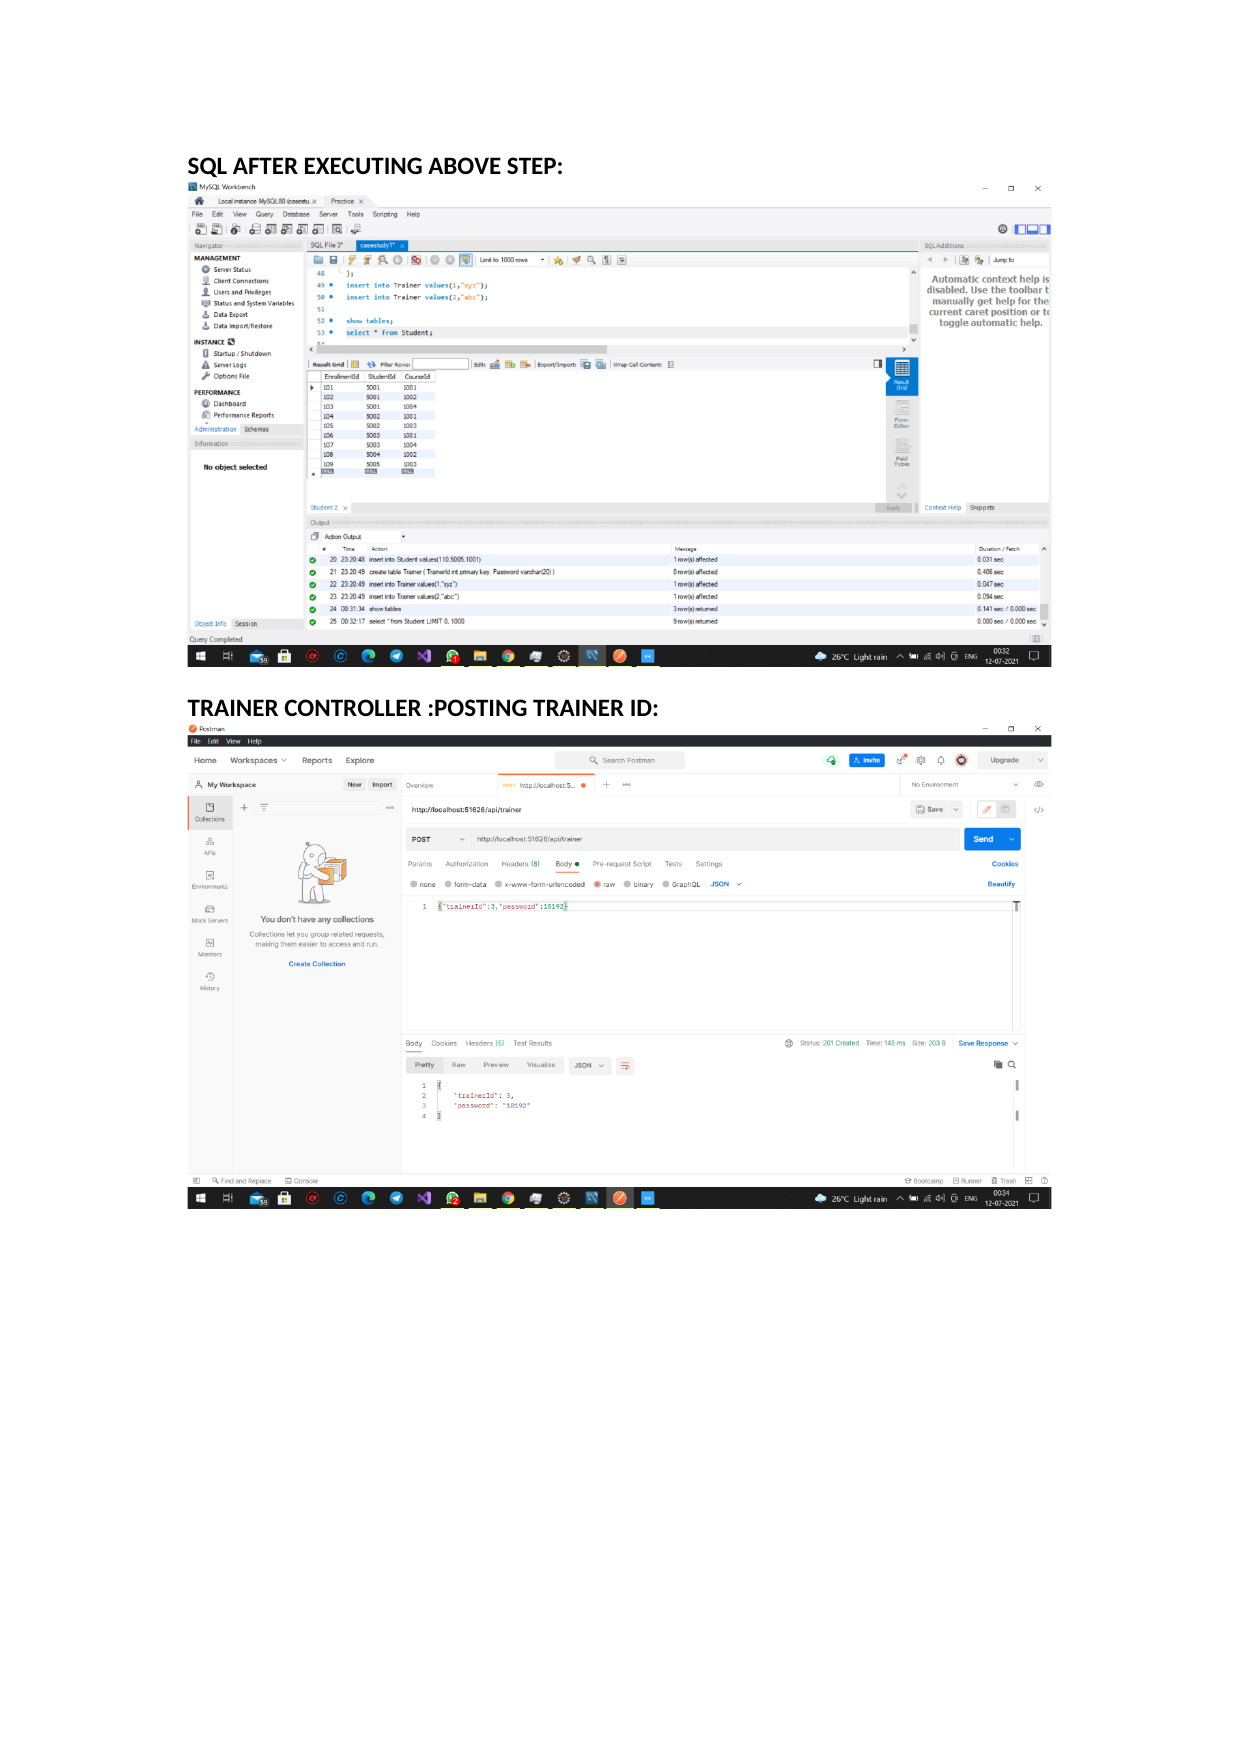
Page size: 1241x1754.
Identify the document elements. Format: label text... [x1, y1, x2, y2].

text SQL AFTER EXECUTING ABOVE STEP: [187, 150, 1053, 181]
picture [187, 722, 1052, 1209]
picture [187, 180, 1052, 667]
text TRAINER CONTROLLER :POSTING TRAINER ID: [187, 692, 1053, 722]
